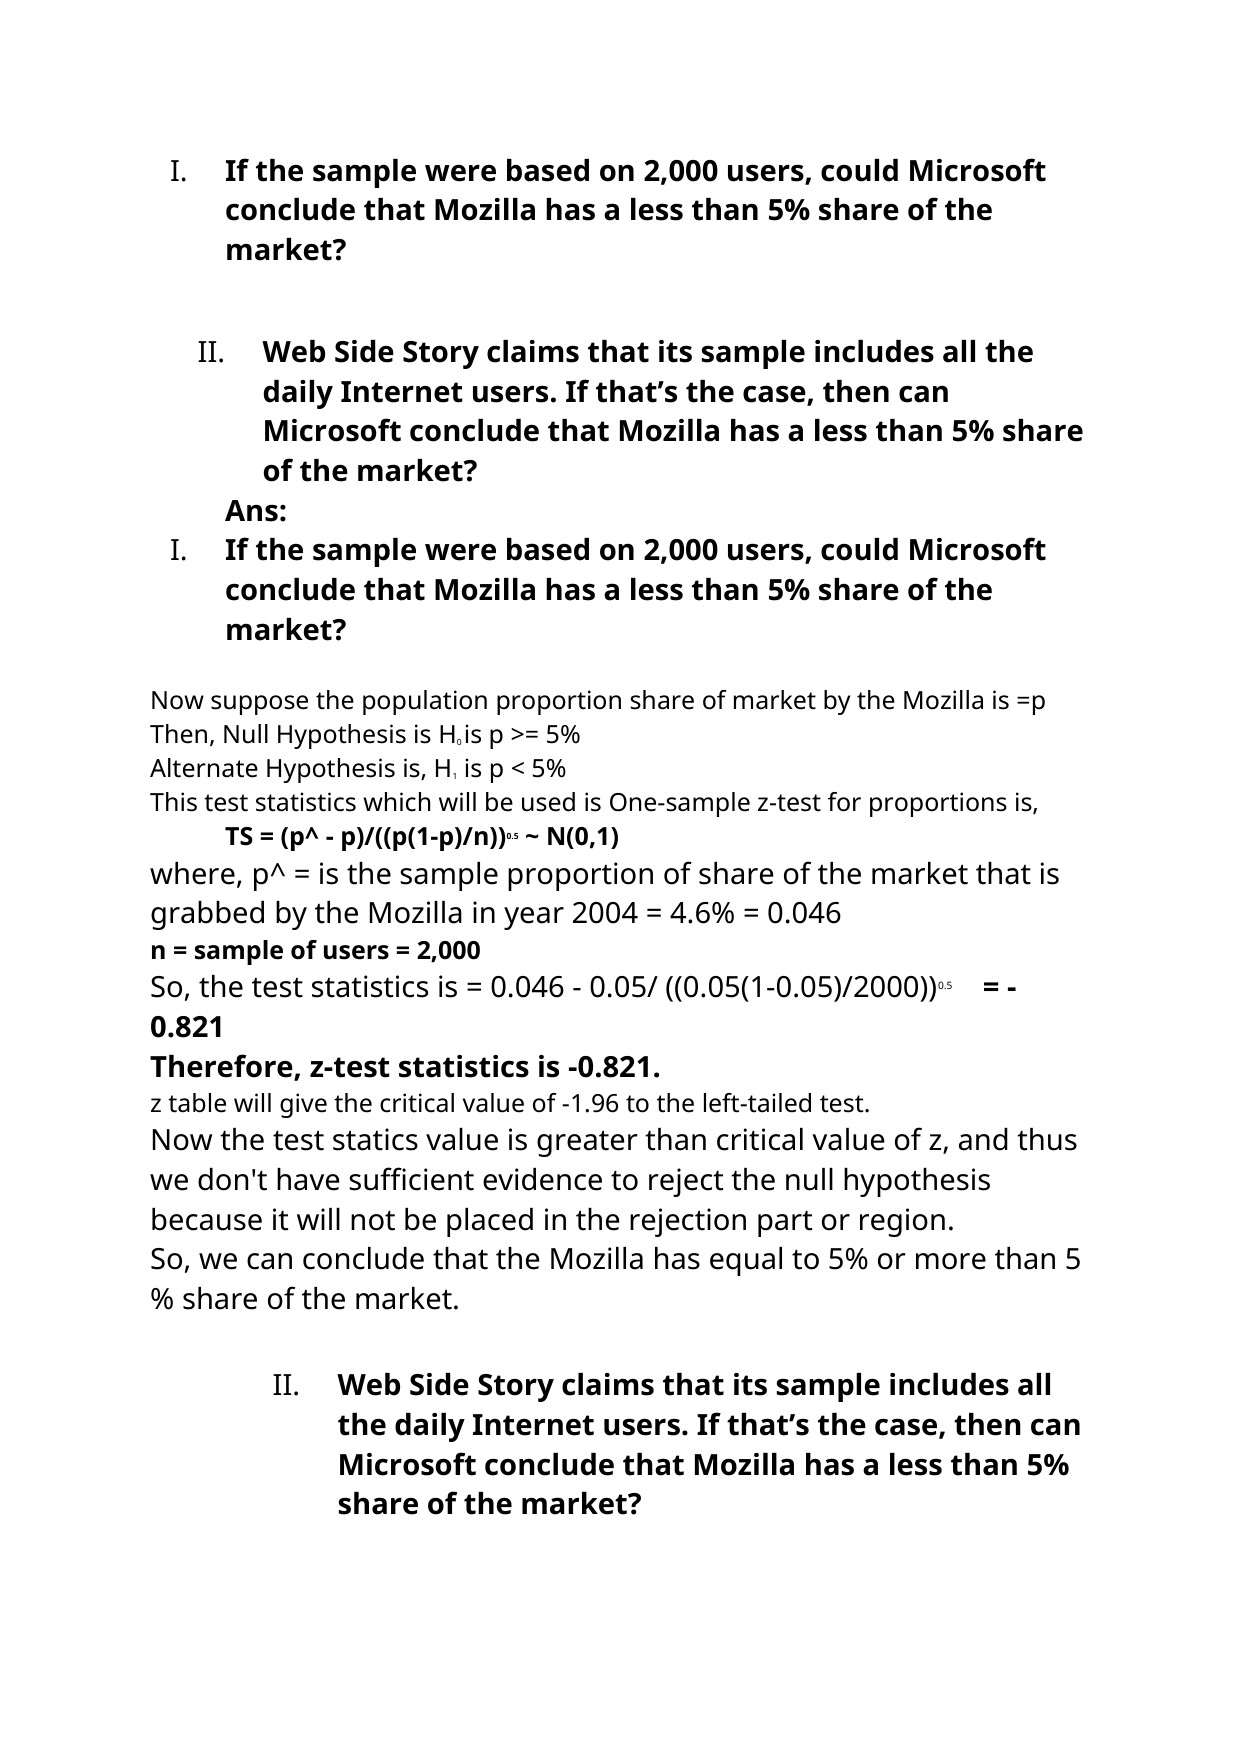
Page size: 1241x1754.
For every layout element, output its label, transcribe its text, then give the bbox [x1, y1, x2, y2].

text Now the test statics value is greater than critical value of z, and thus we don't have sufficient evidence to reject the null hypothesis because it will not be placed in the rejection part or region. [150, 1119, 1090, 1239]
text TS = (p^ - p)/((p(1-p)/n))0.5 ~ N(0,1) [150, 819, 1090, 853]
text This test statistics which will be used is One-sample z-test for proportions is, [150, 785, 1090, 819]
text where, p^ = is the sample proportion of share of the market that is grabbed by the Mozilla in year 2004 = 4.6% = 0.046 [150, 853, 1090, 932]
text Therefore, z-test statistics is -0.821. z table will give the critical value of -1.96 to the left-tailed test. [150, 1046, 1090, 1119]
text Then, Null Hypothesis is H0 is p >= 5% [150, 717, 1090, 751]
list If the sample were based on 2,000 users, could Microsoft conclude that Mozilla has a less than 5% share of the market? [187, 150, 1090, 269]
text So, we can conclude that the Mozilla has equal to 5% or more than 5 % share of the market. [150, 1239, 1090, 1318]
text Alternate Hypothesis is, H1 is p < 5% [150, 751, 1090, 785]
text So, the test statistics is = 0.046 - 0.05/ ((0.05(1-0.05)/2000))0.5 = -0.821 [150, 966, 1090, 1046]
text n = sample of users = 2,000 [150, 932, 1090, 966]
list Web Side Story claims that its sample includes all the daily Internet users. If that’s the case, then can Microsoft conclude that Mozilla has a less than 5% share of the market? [225, 331, 1090, 490]
list Web Side Story claims that its sample includes all the daily Internet users. If that’s the case, then can Microsoft conclude that Mozilla has a less than 5% share of the market? [300, 1364, 1090, 1523]
text Now suppose the population proportion share of market by the Mozilla is =p [150, 683, 1090, 717]
list If the sample were based on 2,000 users, could Microsoft conclude that Mozilla has a less than 5% share of the market? [187, 529, 1090, 649]
text Ans: [225, 490, 1090, 529]
